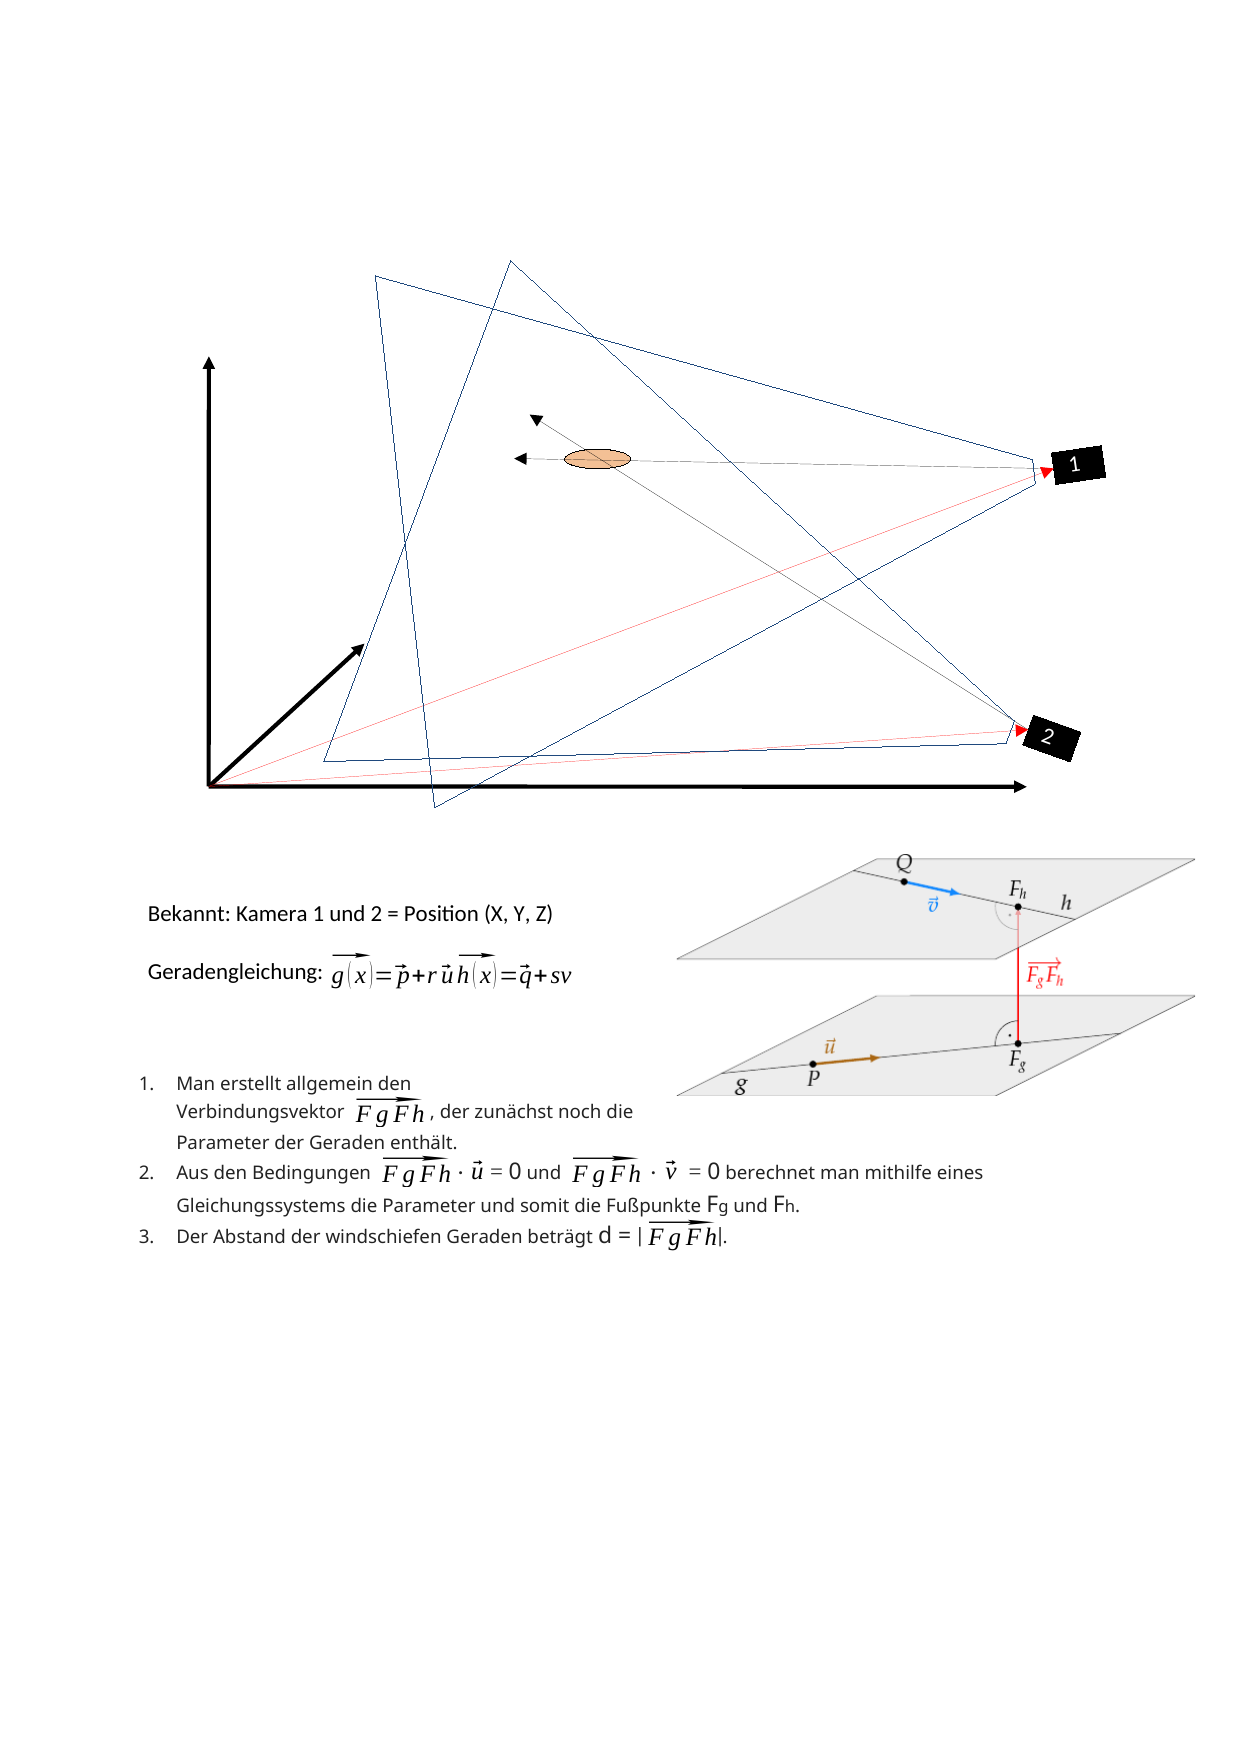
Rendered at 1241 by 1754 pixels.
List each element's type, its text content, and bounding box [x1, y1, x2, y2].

text Geradengleichung: [148, 952, 676, 990]
picture [676, 848, 1196, 1096]
list Man erstellt allgemein den Verbindungsvektor , der zunächst noch die Parameter der Geraden enthält. [138, 1068, 1093, 1155]
text Bekannt: Kamera 1 und 2 = Position (X, Y, Z) [148, 899, 676, 927]
list Der Abstand der windschiefen Geraden beträgt d = ∣∣. [138, 1219, 1093, 1251]
list Aus den Bedingungen ⋅ = 0 und ⋅ = 0 berechnet man mithilfe eines Gleichungssystems die Parameter und somit die Fußpunkte Fg und Fh. [138, 1155, 1093, 1219]
